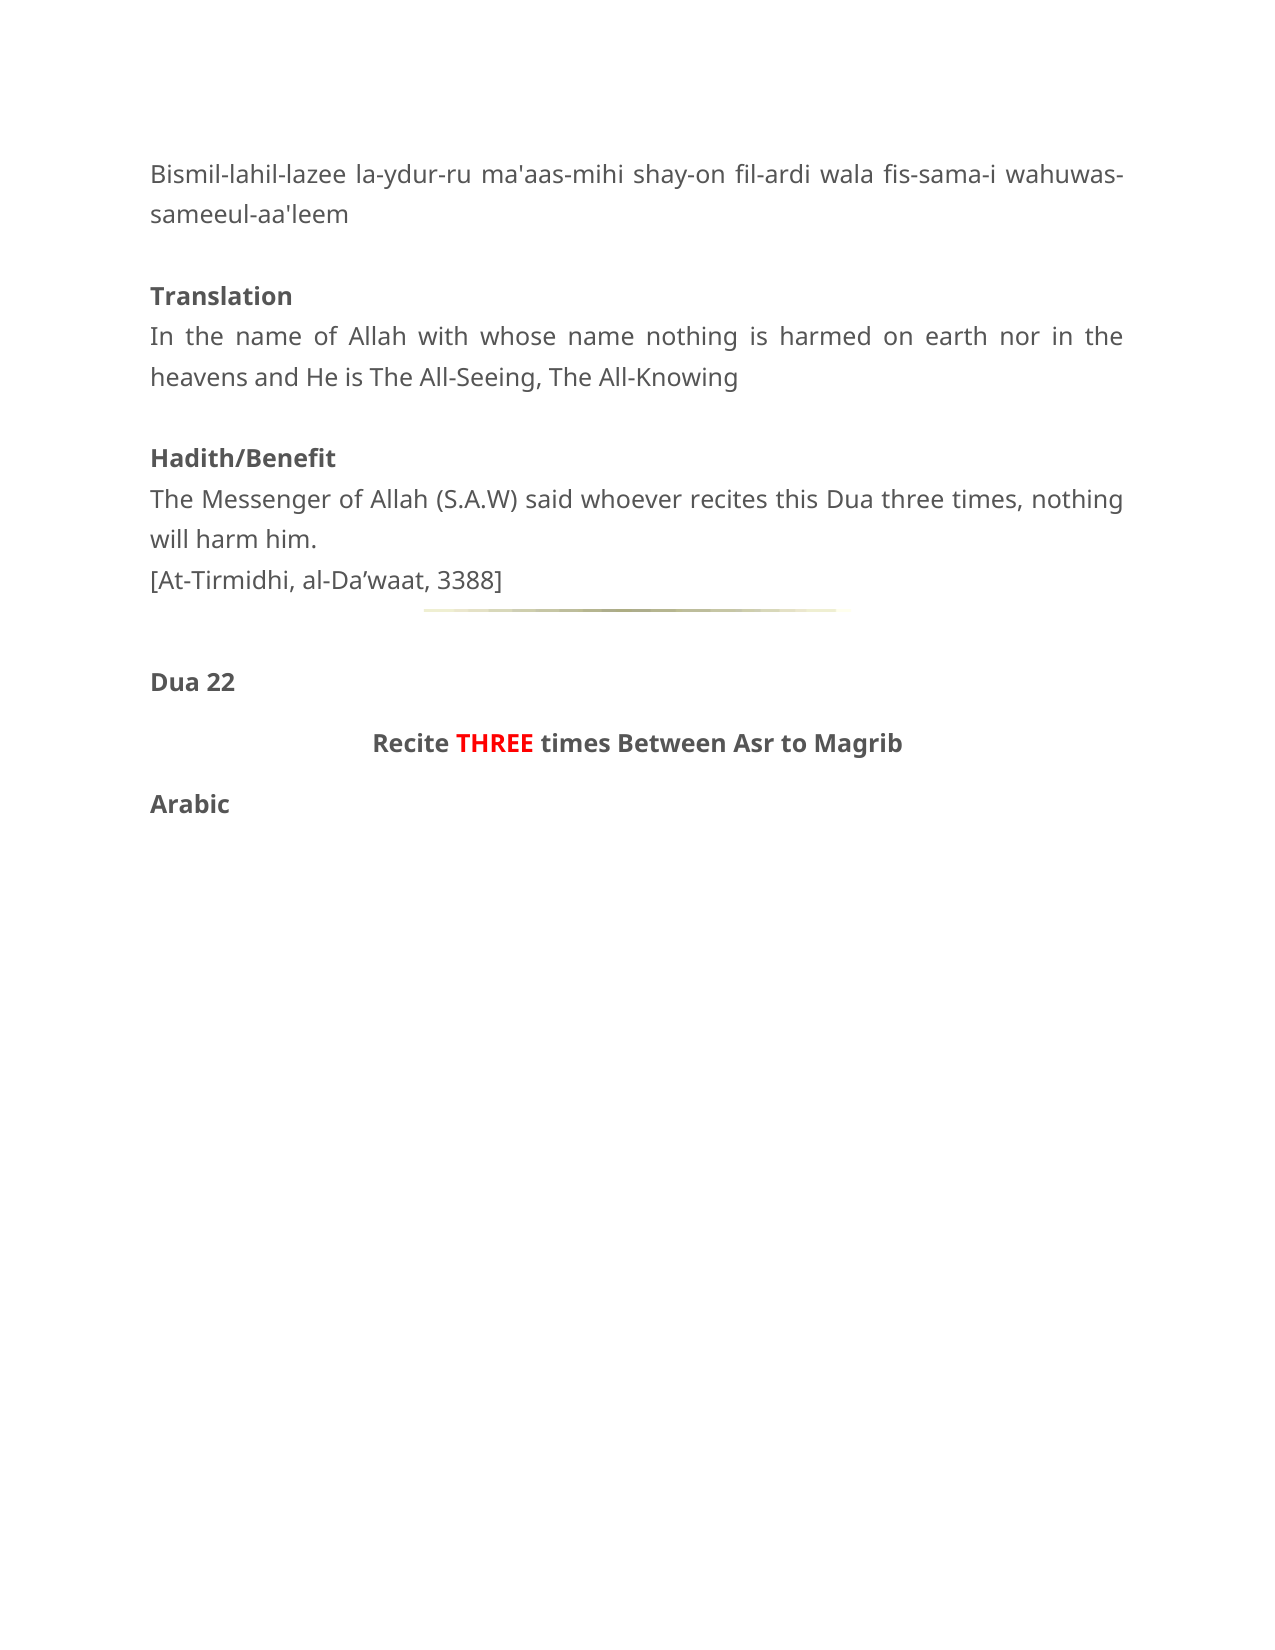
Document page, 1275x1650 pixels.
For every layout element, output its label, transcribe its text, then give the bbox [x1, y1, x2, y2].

text Translation [150, 272, 1125, 312]
text [At-Tirmidhi, al-Da’waat, 3388] [150, 556, 1125, 597]
text Recite THREE times Between Asr to Magrib [150, 719, 1125, 759]
text The Messenger of Allah (S.A.W) said whoever recites this Dua three times, nothing will harm him. [150, 475, 1125, 556]
text Bismil-lahil-lazee la-ydur-ru ma'aas-mihi shay-on fil-ardi wala fis-sama-i wahuwas-sameeul-aa'leem [150, 150, 1125, 231]
text Hadith/Benefit [150, 434, 1125, 475]
text Arabic [150, 780, 1125, 820]
text In the name of Allah with whose name nothing is harmed on earth nor in the heavens and He is The All-Seeing, The All-Knowing [150, 312, 1125, 394]
text Dua 22 [150, 658, 1125, 698]
